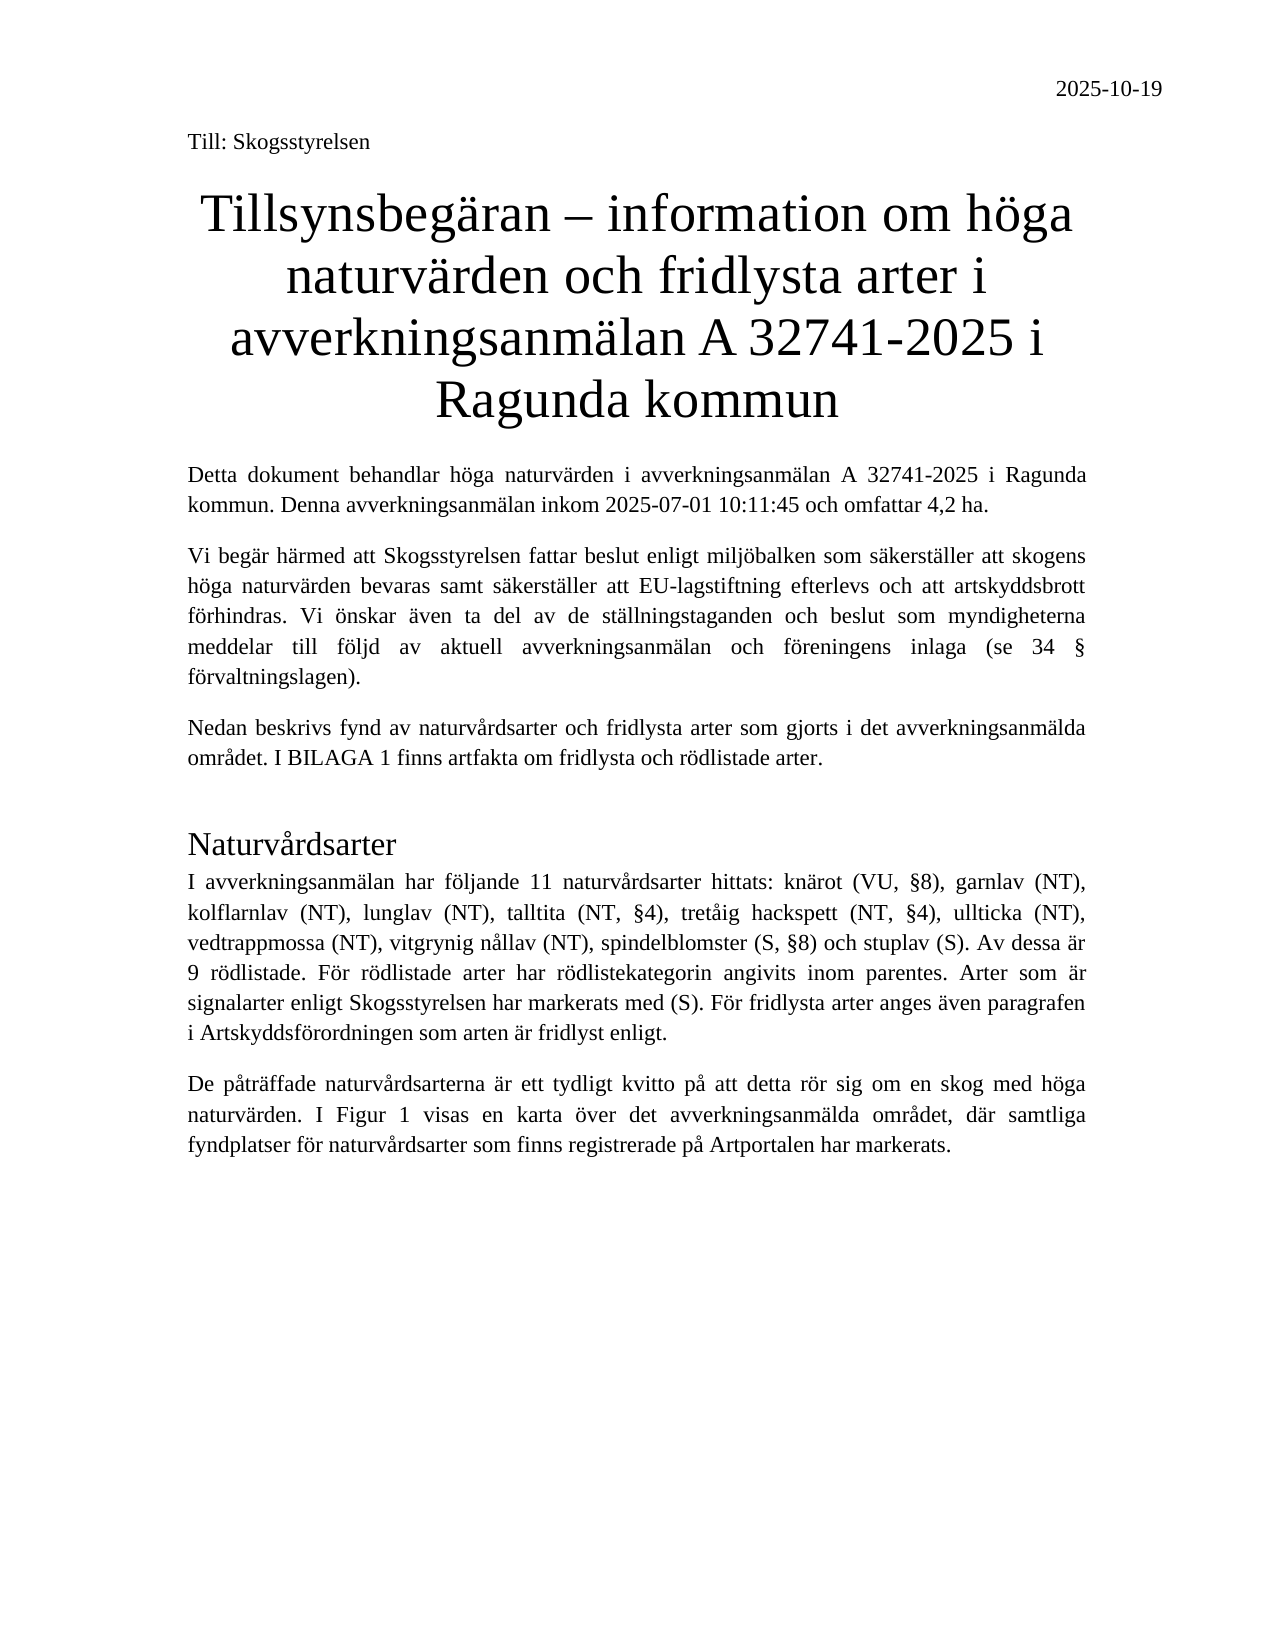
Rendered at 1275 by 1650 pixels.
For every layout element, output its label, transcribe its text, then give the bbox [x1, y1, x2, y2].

subtitle Naturvårdsarter [187, 824, 1087, 863]
text Detta dokument behandlar höga naturvärden i avverkningsanmälan A 32741-2025 i Ragunda kommun. Denna avverkningsanmälan inkom 2025-07-01 10:11:45 och omfattar 4,2 ha. [187, 461, 1087, 517]
text Nedan beskrivs fynd av naturvårdsarter och fridlysta arter som gjorts i det avverkningsanmälda området. I BILAGA 1 finns artfakta om fridlysta och rödlistade arter. [187, 714, 1087, 771]
title Tillsynsbegäran – information om höga naturvärden och fridlysta arter i avverkningsanmälan A 32741-2025 i Ragunda kommun [187, 180, 1087, 429]
text Vi begär härmed att Skogsstyrelsen fattar beslut enligt miljöbalken som säkerställer att skogens höga naturvärden bevaras samt säkerställer att EU-lagstiftning efterlevs och att artskyddsbrott förhindras. Vi önskar även ta del av de ställningstaganden och beslut som myndigheterna meddelar till följd av aktuell avverkningsanmälan och föreningens inlaga (se 34 § förvaltningslagen). [187, 542, 1087, 689]
text De påträffade naturvårdsarterna är ett tydligt kvitto på att detta rör sig om en skog med höga naturvärden. I Figur 1 visas en karta över det avverkningsanmälda området, där samtliga fyndplatser för naturvårdsarter som finns registrerade på Artportalen har markerats. [187, 1071, 1087, 1157]
text I avverkningsanmälan har följande 11 naturvårdsarter hittats: knärot (VU, §8), garnlav (NT), kolflarnlav (NT), lunglav (NT), talltita (NT, §4), tretåig hackspett (NT, §4), ullticka (NT), vedtrappmossa (NT), vitgrynig nållav (NT), spindelblomster (S, §8) och stuplav (S). Av dessa är 9 rödlistade. För rödlistade arter har rödlistekategorin angivits inom parentes. Arter som är signalarter enligt Skogsstyrelsen har markerats med (S). För fridlysta arter anges även paragrafen i Artskyddsförordningen som arten är fridlyst enligt. [187, 868, 1087, 1046]
